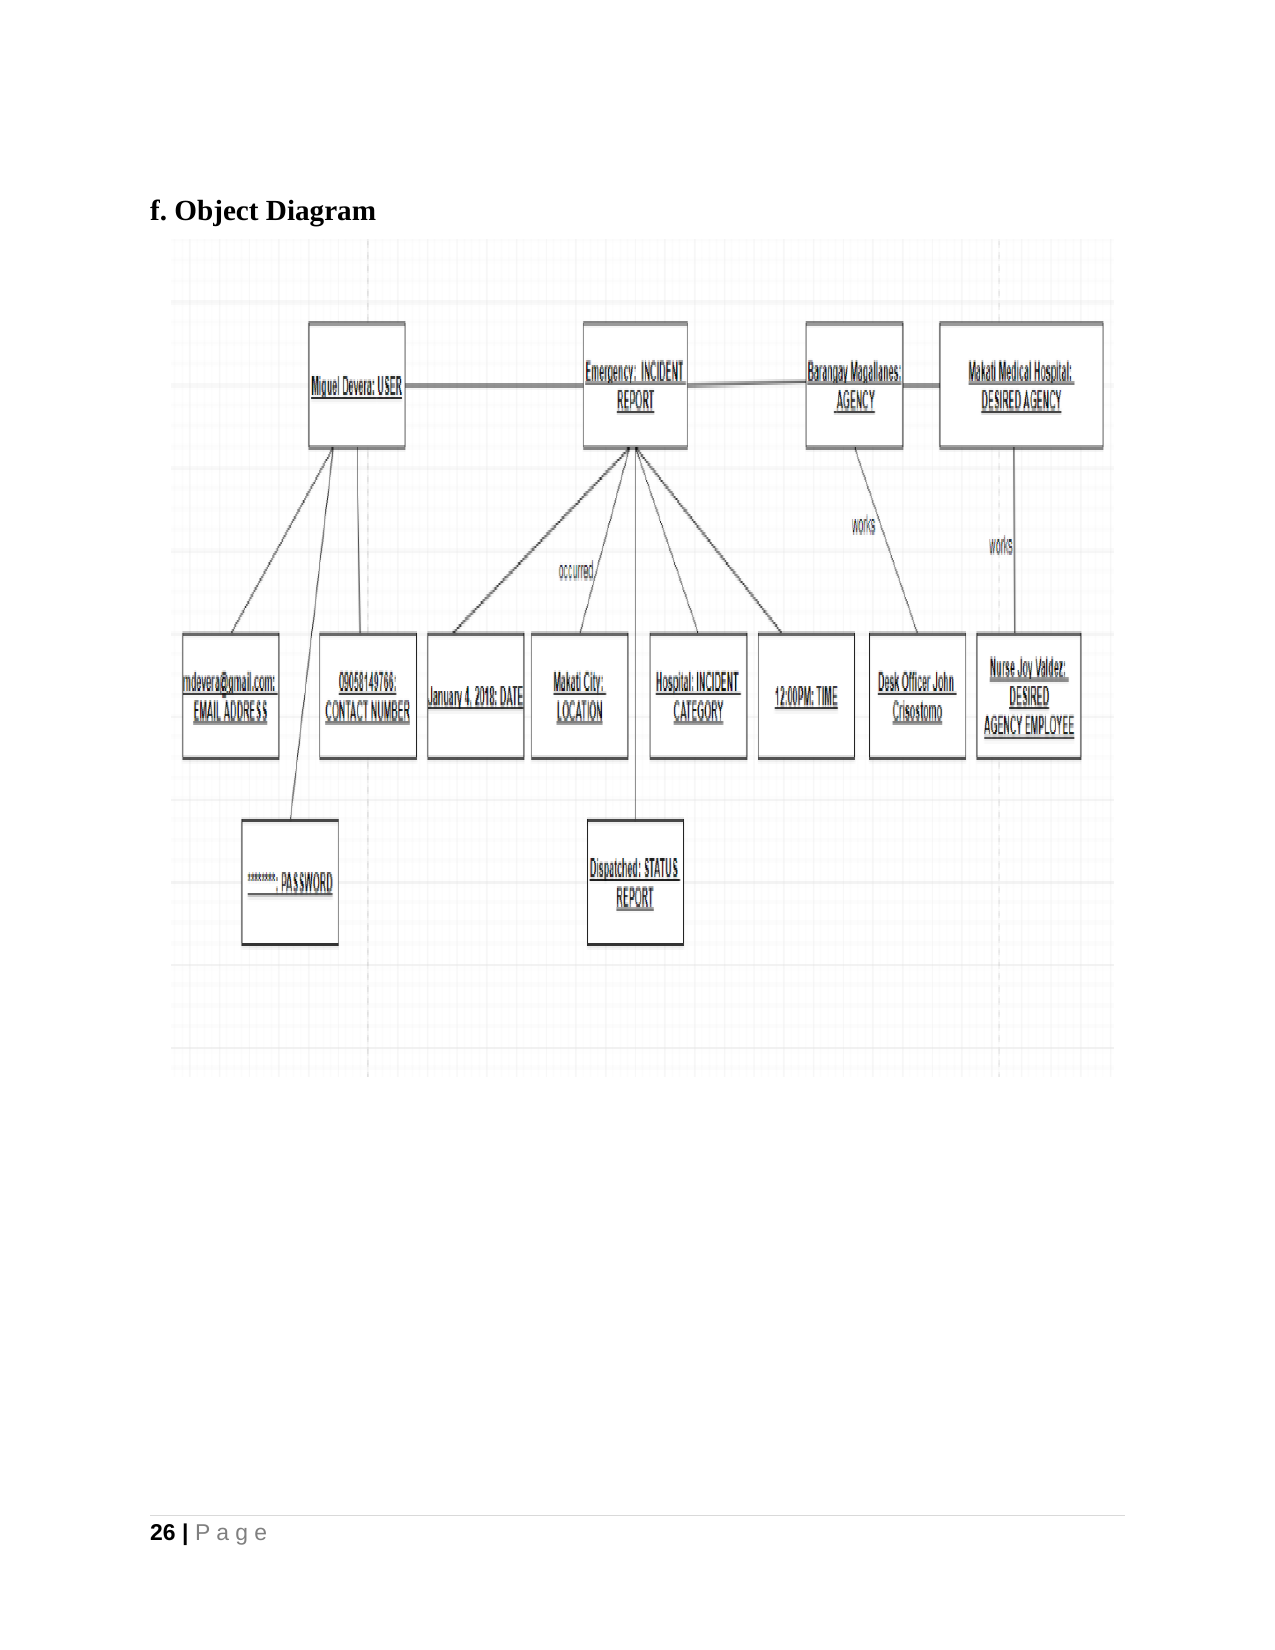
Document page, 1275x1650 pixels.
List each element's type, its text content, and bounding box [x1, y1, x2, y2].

subtitle f. Object Diagram [150, 193, 1125, 226]
picture [150, 239, 1125, 1077]
